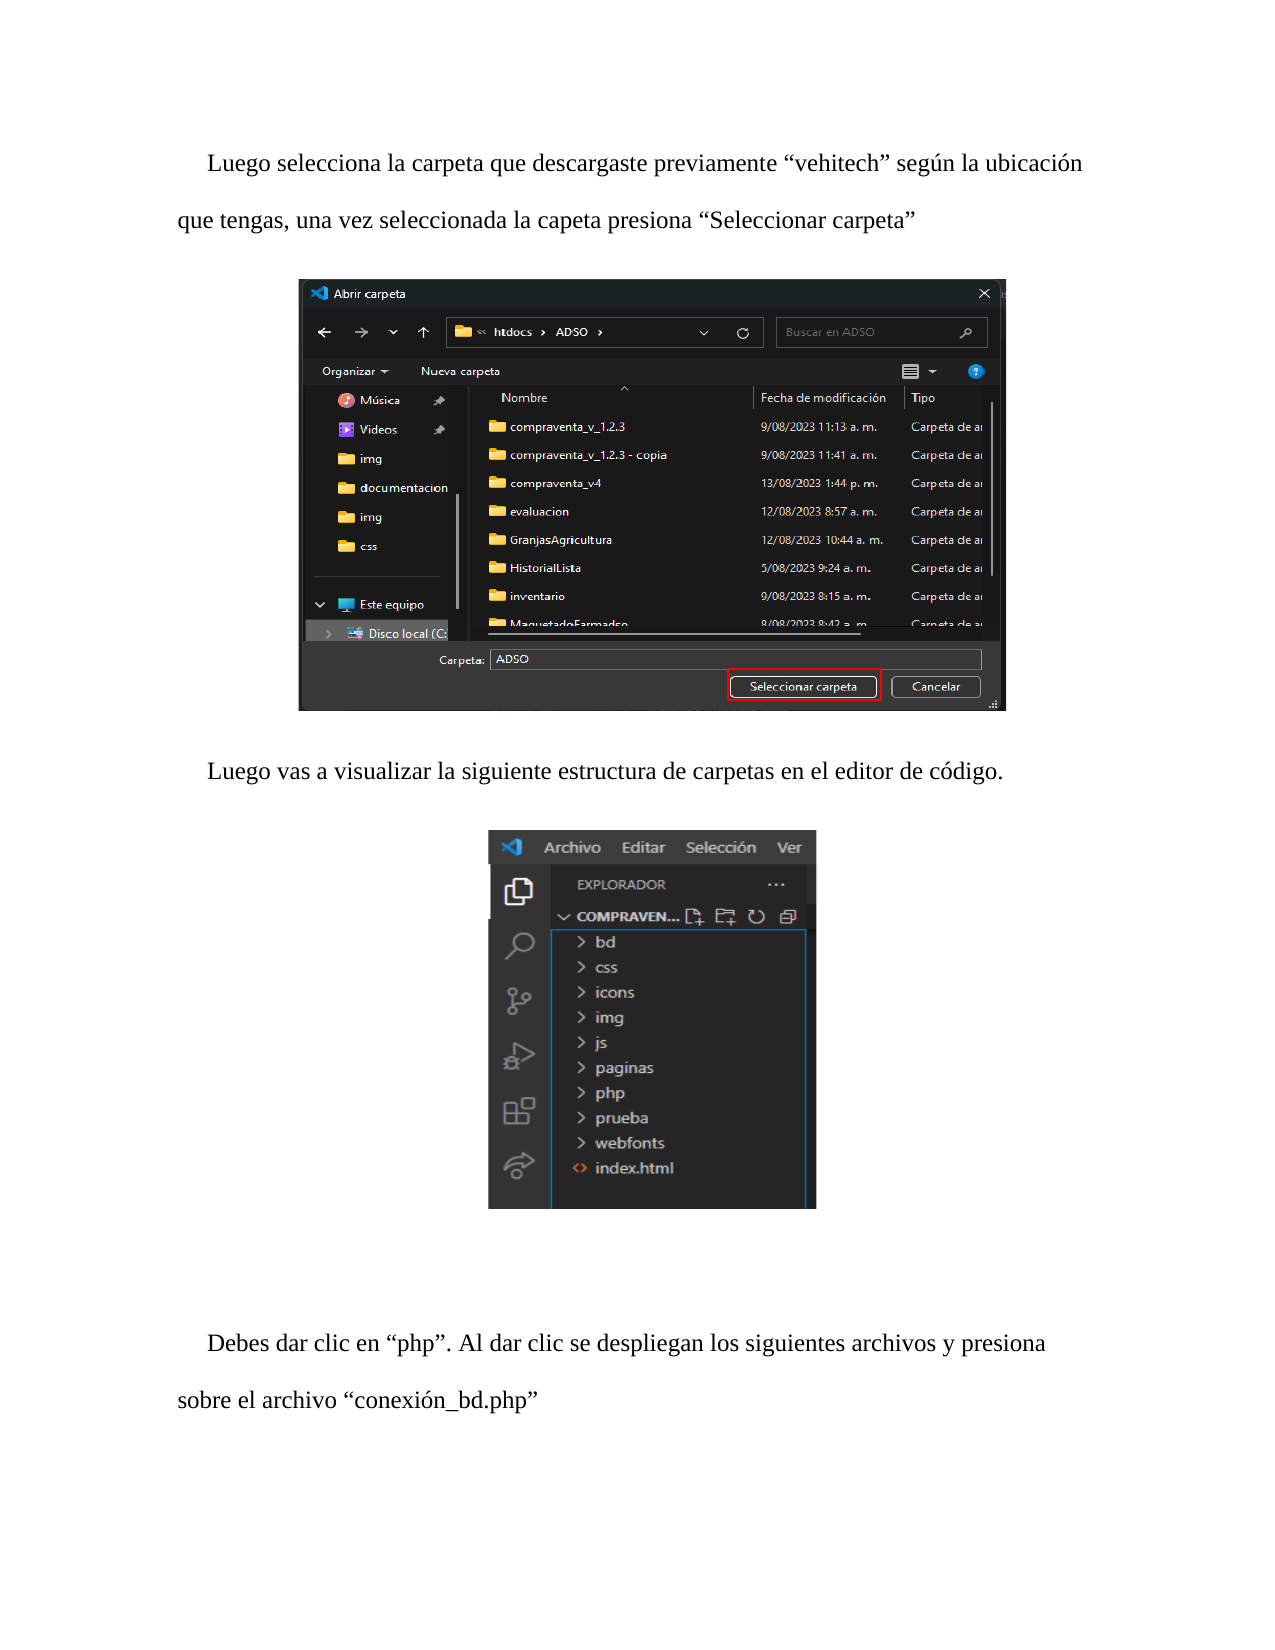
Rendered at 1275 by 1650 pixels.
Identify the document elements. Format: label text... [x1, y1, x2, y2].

text Luego vas a visualizar la siguiente estructura de carpetas en el editor de código. [177, 756, 1098, 785]
text Luego selecciona la carpeta que descargaste previamente “vehitech” según la ubicación que tengas, una vez seleccionada la capeta presiona “Seleccionar carpeta” [177, 148, 1098, 234]
picture [298, 279, 1007, 711]
picture [488, 830, 817, 1209]
text Debes dar clic en “php”. Al dar clic se despliegan los siguientes archivos y presiona sobre el archivo “conexión_bd.php” [177, 1328, 1098, 1414]
